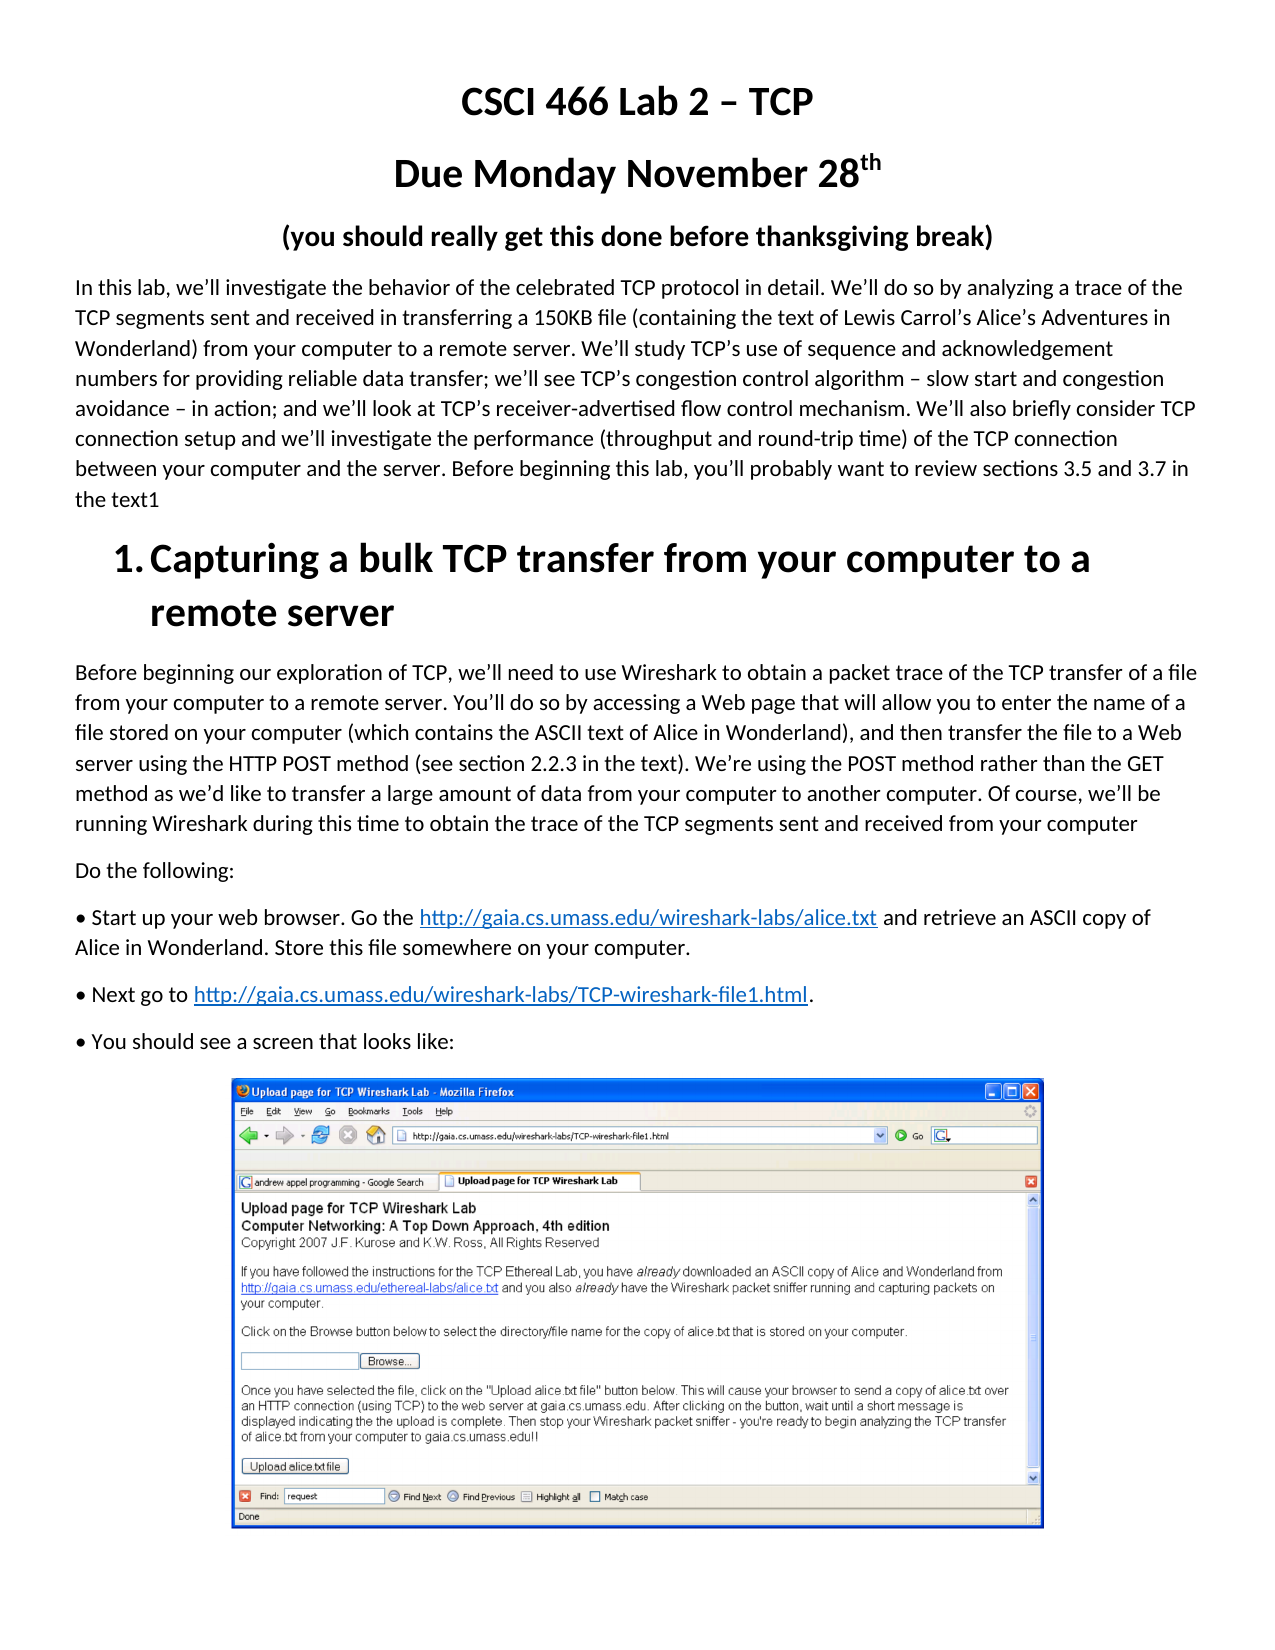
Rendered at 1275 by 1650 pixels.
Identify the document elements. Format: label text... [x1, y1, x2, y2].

text Due Monday November 28th [75, 147, 1200, 197]
text • You should see a screen that looks like: [75, 1027, 1200, 1055]
text • Start up your web browser. Go the http://gaia.cs.umass.edu/wireshark-labs/alice.txt and retrieve an ASCII copy of Alice in Wonderland. Store this file somewhere on your computer. [75, 903, 1200, 961]
text CSCI 466 Lab 2 – TCP [75, 75, 1200, 126]
picture [225, 1073, 1050, 1536]
text Do the following: [75, 856, 1200, 884]
text In this lab, we’ll investigate the behavior of the celebrated TCP protocol in detail. We’ll do so by analyzing a trace of the TCP segments sent and received in transferring a 150KB file (containing the text of Lewis Carrol’s Alice’s Adventures in Wonderland) from your computer to a remote server. We’ll study TCP’s use of sequence and acknowledgement numbers for providing reliable data transfer; we’ll see TCP’s congestion control algorithm – slow start and congestion avoidance – in action; and we’ll look at TCP’s receiver-advertised flow control mechanism. We’ll also briefly consider TCP connection setup and we’ll investigate the performance (throughput and round-trip time) of the TCP connection between your computer and the server. Before beginning this lab, you’ll probably want to review sections 3.5 and 3.7 in the text1 [75, 273, 1200, 513]
text Before beginning our exploration of TCP, we’ll need to use Wireshark to obtain a packet trace of the TCP transfer of a file from your computer to a remote server. You’ll do so by accessing a Web page that will allow you to enter the name of a file stored on your computer (which contains the ASCII text of Alice in Wonderland), and then transfer the file to a Web server using the HTTP POST method (see section 2.2.3 in the text). We’re using the POST method rather than the GET method as we’d like to transfer a large amount of data from your computer to another computer. Of course, we’ll be running Wireshark during this time to obtain the trace of the TCP segments sent and received from your computer [75, 658, 1200, 837]
text • Next go to http://gaia.cs.umass.edu/wireshark-labs/TCP-wireshark-file1.html. [75, 980, 1200, 1008]
text (you should really get this done before thanksgiving break) [75, 218, 1200, 254]
list Capturing a bulk TCP transfer from your computer to a remote server [112, 532, 1200, 637]
